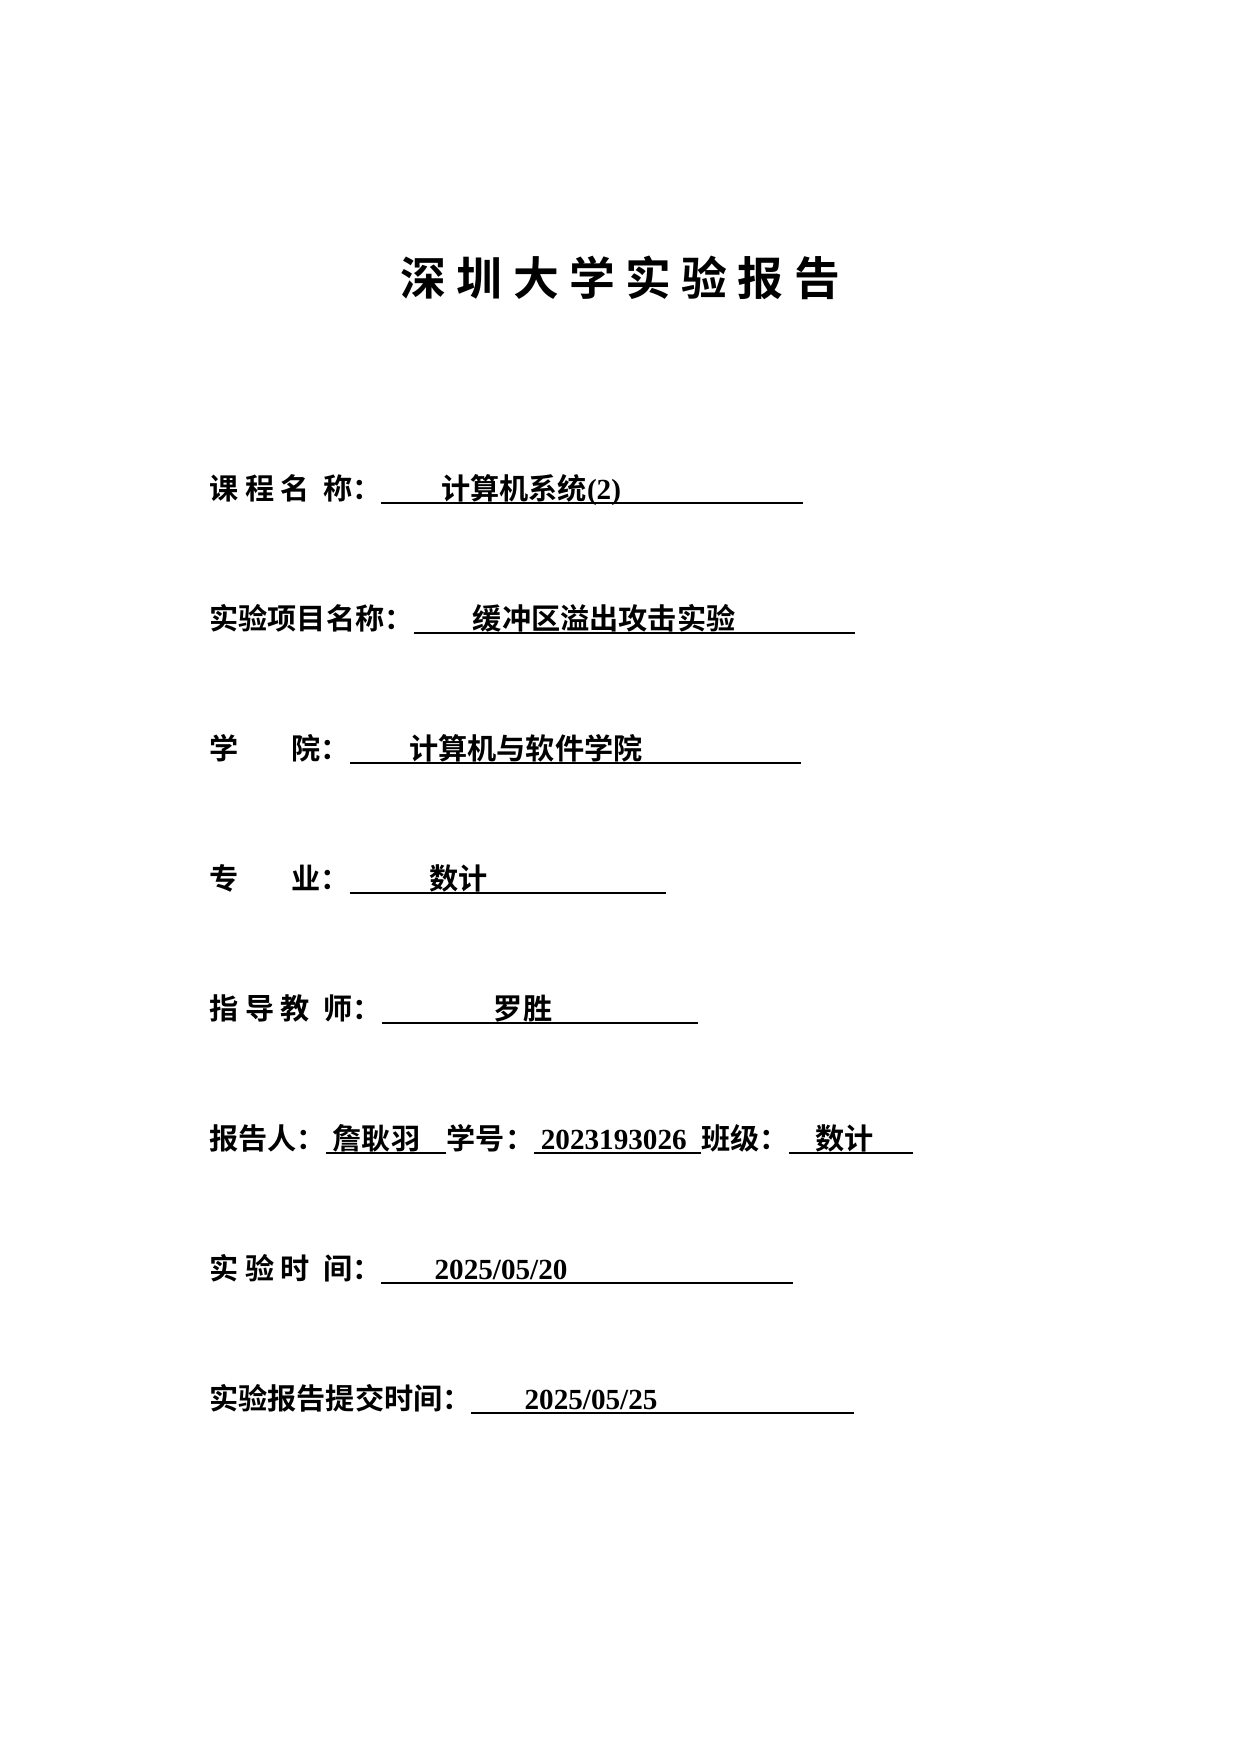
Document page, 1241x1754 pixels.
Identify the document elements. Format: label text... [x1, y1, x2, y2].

text 深 圳 大 学 实 验 报 告 [187, 227, 1053, 324]
text 课 程 名 称： 计算机系统(2) [187, 454, 1053, 519]
text 实验报告提交时间： 2025/05/25 [187, 1364, 1053, 1429]
text 报告人： 詹耿羽 学号： 2023193026 班级： 数计 [187, 1104, 1053, 1169]
text 指 导 教 师： 罗胜 [187, 974, 1053, 1039]
text 学 院： 计算机与软件学院 [187, 714, 1053, 779]
text 实验项目名称： 缓冲区溢出攻击实验 [187, 584, 1053, 649]
text 专 业： 数计 [187, 844, 1053, 909]
text 实 验 时 间： 2025/05/20 [187, 1234, 1053, 1299]
